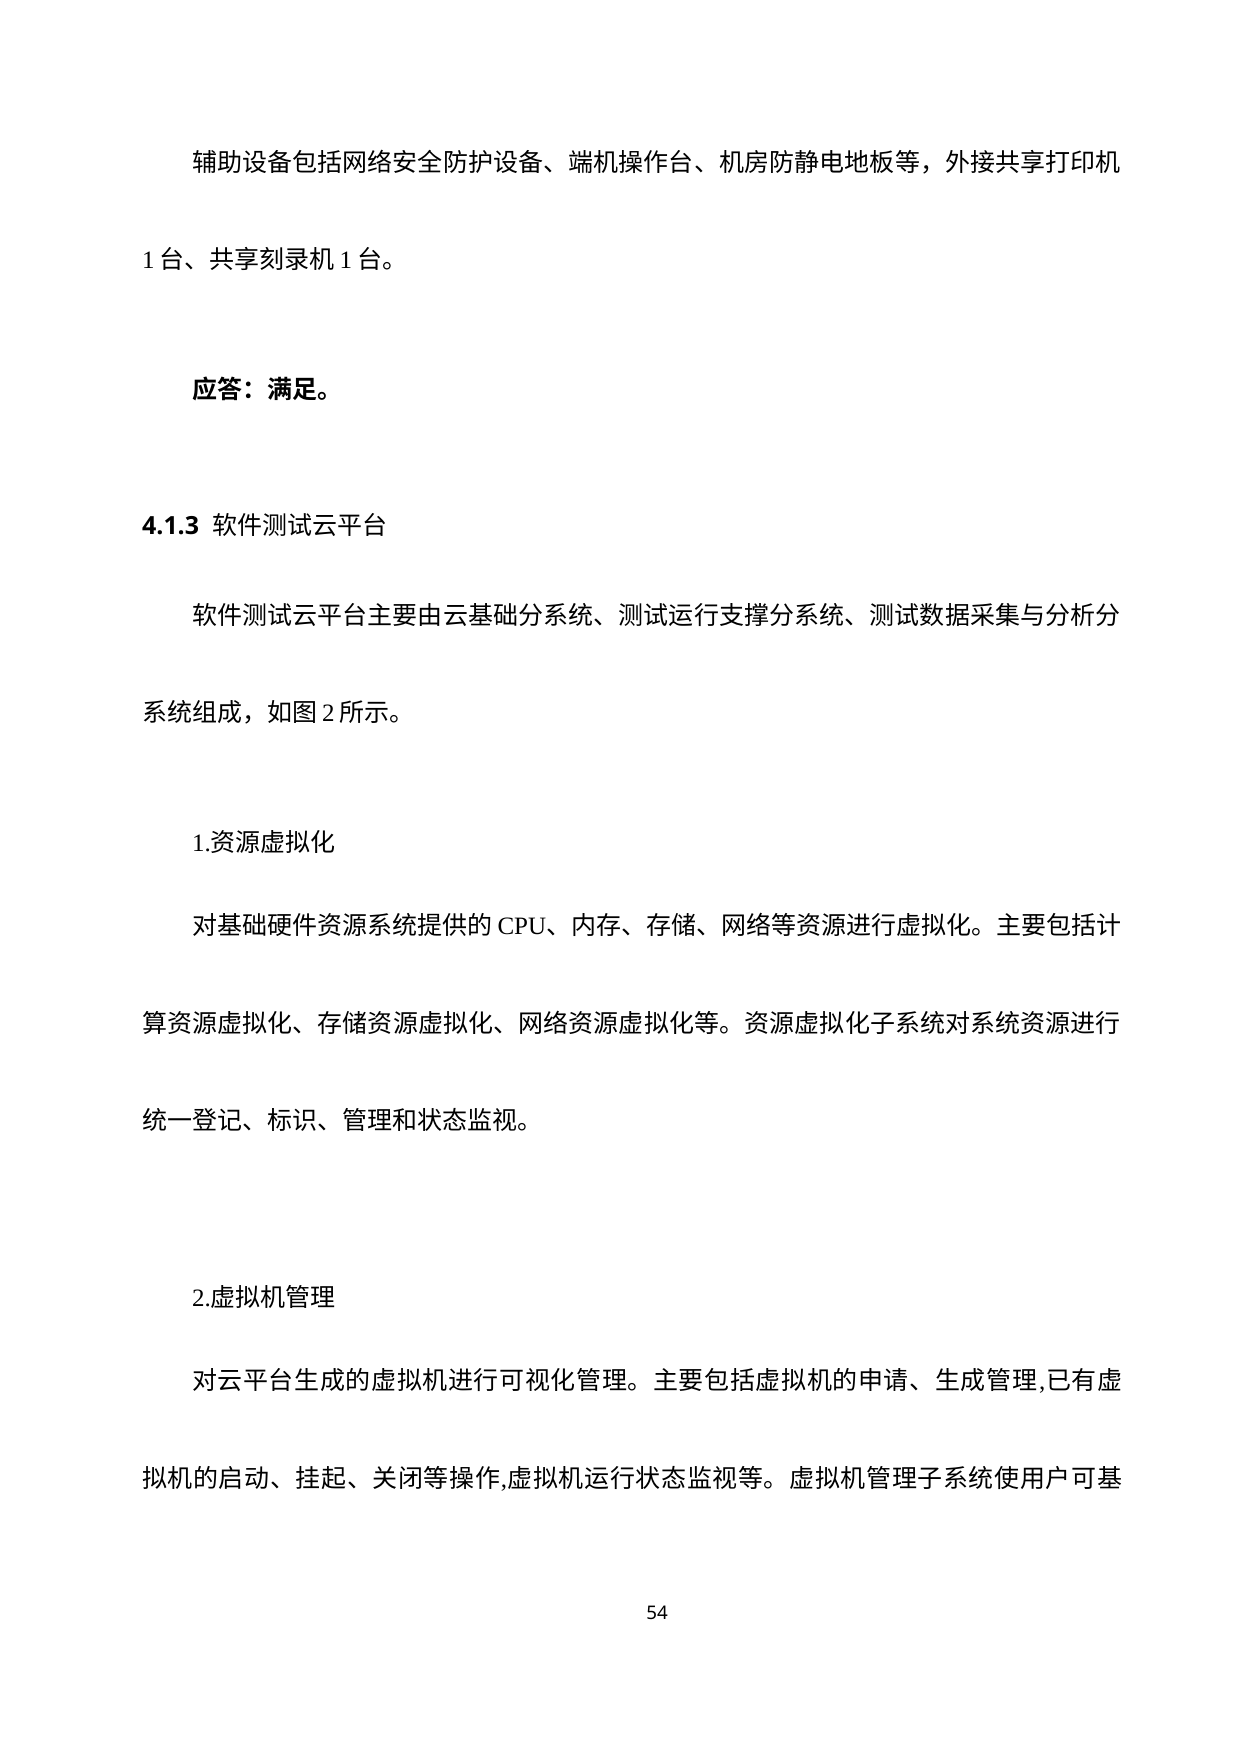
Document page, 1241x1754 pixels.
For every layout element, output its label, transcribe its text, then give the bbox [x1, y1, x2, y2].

subtitle 软件测试云平台 [142, 491, 1122, 556]
text 软件测试云平台主要由云基础分系统、测试运行支撑分系统、测试数据采集与分析分系统组成，如图2所示。 [142, 581, 1122, 743]
text 应答：满足。 [142, 355, 1122, 420]
text 对基础硬件资源系统提供的CPU、内存、存储、网络等资源进行虚拟化。主要包括计算资源虚拟化、存储资源虚拟化、网络资源虚拟化等。资源虚拟化子系统对系统资源进行统一登记、标识、管理和状态监视。 [142, 891, 1122, 1151]
text 1.资源虚拟化 [142, 808, 1122, 873]
text 辅助设备包括网络安全防护设备、端机操作台、机房防静电地板等，外接共享打印机1台、共享刻录机1台。 [142, 128, 1122, 290]
text 2.虚拟机管理 [142, 1263, 1122, 1328]
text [142, 1346, 1122, 1509]
